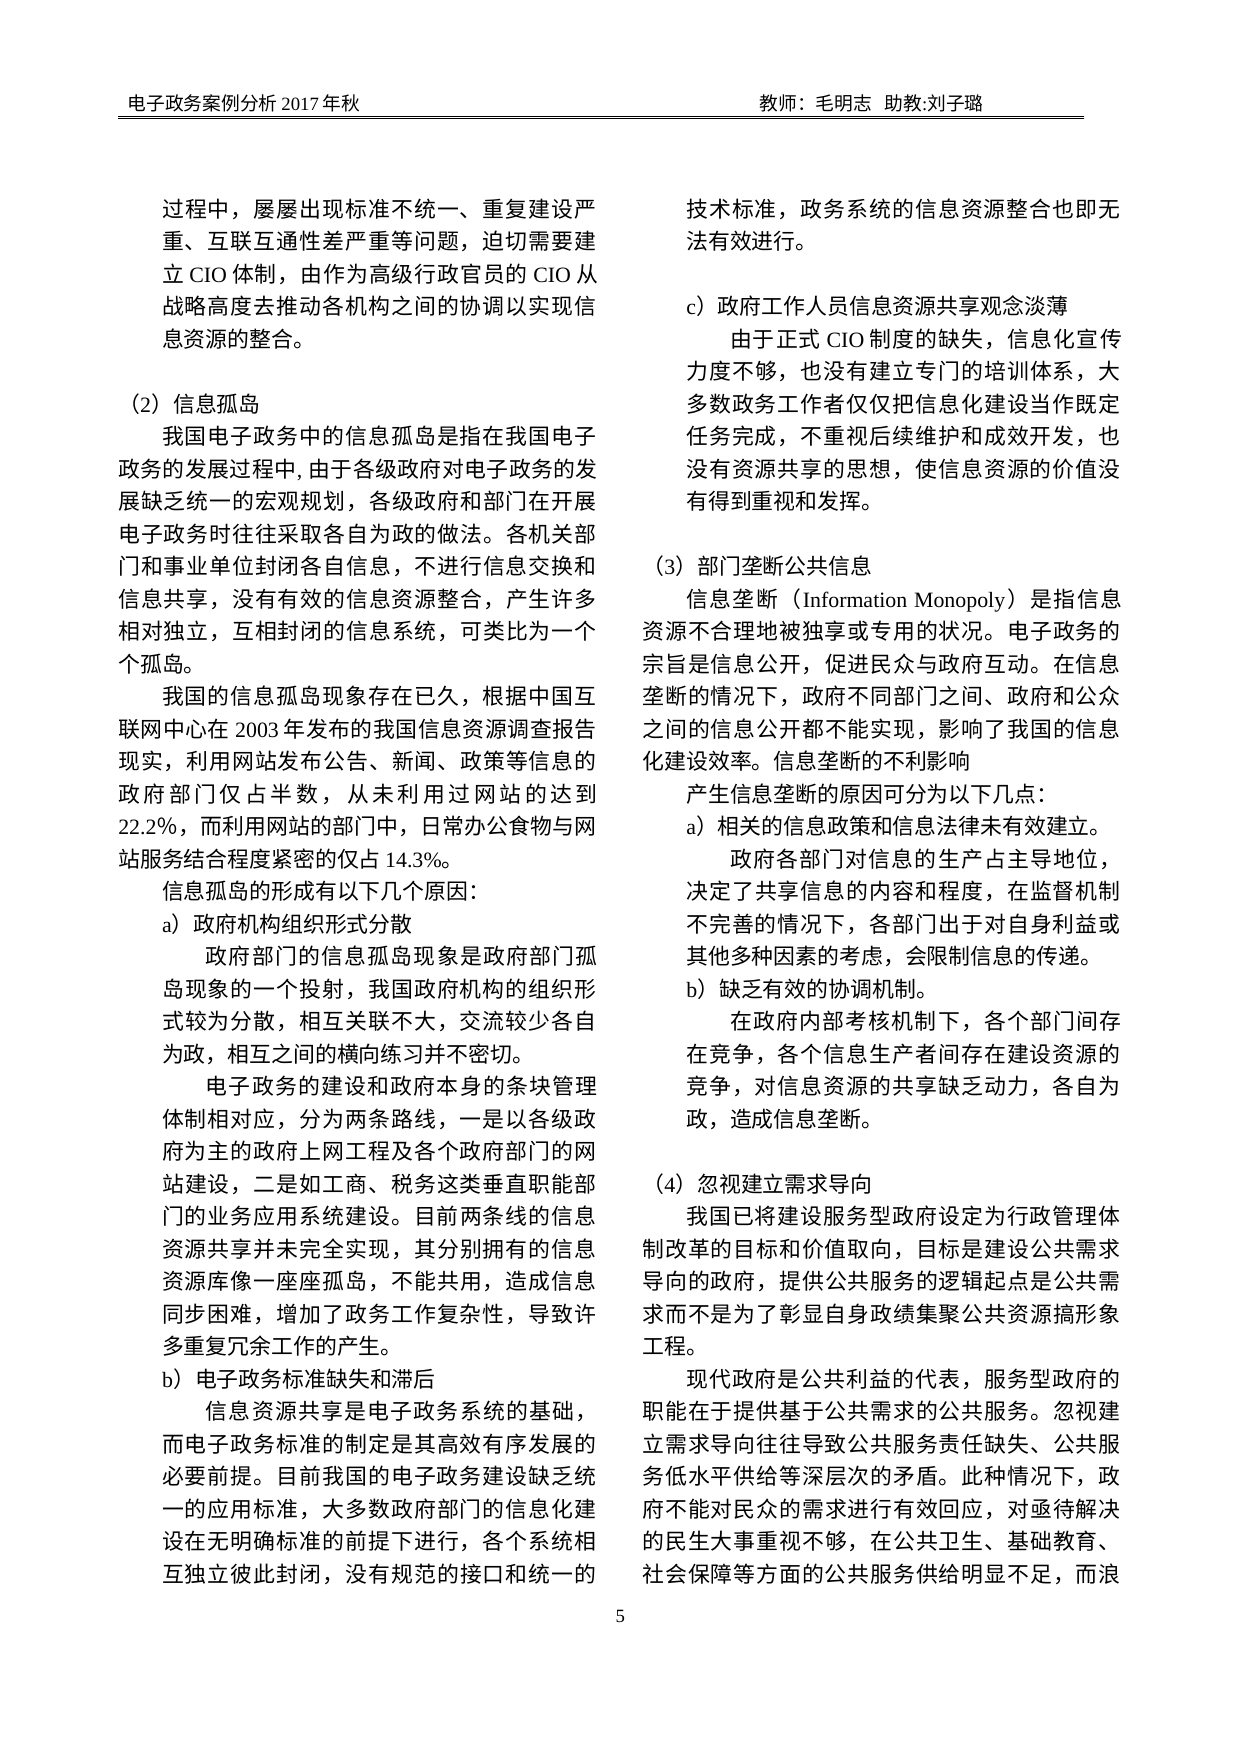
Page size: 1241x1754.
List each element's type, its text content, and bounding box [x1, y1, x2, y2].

text 电子政务的建设和政府本身的条块管理体制相对应，分为两条路线，一是以各级政府为主的政府上网工程及各个政府部门的网站建设，二是如工商、税务这类垂直职能部门的业务应用系统建设。目前两条线的信息资源共享并未完全实现，其分别拥有的信息资源库像一座座孤岛，不能共用，造成信息同步困难，增加了政务工作复杂性，导致许多重复冗余工作的产生。 [162, 1069, 598, 1361]
text （2）信息孤岛 [118, 386, 598, 419]
text 政府部门的信息孤岛现象是政府部门孤岛现象的一个投射，我国政府机构的组织形式较为分散，相互关联不大，交流较少各自为政，相互之间的横向练习并不密切。 [162, 939, 598, 1069]
text （3）部门垄断公共信息 [642, 549, 1122, 581]
text 在政府内部考核机制下，各个部门间存在竞争，各个信息生产者间存在建设资源的竞争，对信息资源的共享缺乏动力，各自为政，造成信息垄断。 [686, 1004, 1122, 1134]
text 信息资源共享是电子政务系统的基础，而电子政务标准的制定是其高效有序发展的必要前提。目前我国的电子政务建设缺乏统一的应用标准，大多数政府部门的信息化建设在无明确标准的前提下进行，各个系统相互独立彼此封闭，没有规范的接口和统一的技术标准，政务系统的信息资源整合也即无法有效进行。 [686, 191, 1122, 256]
text 我国电子政务中的信息孤岛是指在我国电子政务的发展过程中, 由于各级政府对电子政务的发展缺乏统一的宏观规划，各级政府和部门在开展电子政务时往往采取各自为政的做法。各机关部门和事业单位封闭各自信息，不进行信息交换和信息共享，没有有效的信息资源整合，产生许多相对独立，互相封闭的信息系统，可类比为一个个孤岛。 [118, 419, 598, 679]
text 由于正式CIO制度的缺失，信息化宣传力度不够，也没有建立专门的培训体系，大多数政务工作者仅仅把信息化建设当作既定任务完成，不重视后续维护和成效开发，也没有资源共享的思想，使信息资源的价值没有得到重视和发挥。 [686, 321, 1122, 516]
text b）电子政务标准缺失和滞后 [118, 1361, 598, 1394]
text b）缺乏有效的协调机制。 [686, 971, 1122, 1004]
text 产生信息垄断的原因可分为以下几点： [642, 776, 1122, 809]
text 信息孤岛的形成有以下几个原因： [118, 874, 598, 906]
text （4）忽视建立需求导向 [642, 1166, 1122, 1199]
text a）政府机构组织形式分散 [118, 906, 598, 939]
text a）相关的信息政策和信息法律未有效建立。 [686, 809, 1122, 841]
text 信息资源共享是电子政务系统的基础，而电子政务标准的制定是其高效有序发展的必要前提。目前我国的电子政务建设缺乏统一的应用标准，大多数政府部门的信息化建设在无明确标准的前提下进行，各个系统相互独立彼此封闭，没有规范的接口和统一的技术标准，政务系统的信息资源整合也即无法有效进行。 [162, 1394, 598, 1589]
text 政府各部门对信息的生产占主导地位，决定了共享信息的内容和程度，在监督机制不完善的情况下，各部门出于对自身利益或其他多种因素的考虑，会限制信息的传递。 [686, 841, 1122, 971]
text 我国的信息孤岛现象存在已久，根据中国互联网中心在2003年发布的我国信息资源调查报告现实，利用网站发布公告、新闻、政策等信息的政府部门仅占半数，从未利用过网站的达到22.2％，而利用网站的部门中，日常办公食物与网站服务结合程度紧密的仅占14.3%。 [118, 679, 598, 874]
text c）政府工作人员信息资源共享观念淡薄 [642, 289, 1122, 321]
text 我国已将建设服务型政府设定为行政管理体制改革的目标和价值取向，目标是建设公共需求导向的政府，提供公共服务的逻辑起点是公共需求而不是为了彰显自身政绩集聚公共资源搞形象工程。 [642, 1199, 1122, 1361]
text 信息垄断（Information Monopoly）是指信息资源不合理地被独享或专用的状况。电子政务的宗旨是信息公开，促进民众与政府互动。在信息垄断的情况下，政府不同部门之间、政府和公众之间的信息公开都不能实现，影响了我国的信息化建设效率。信息垄断的不利影响 [642, 581, 1122, 776]
